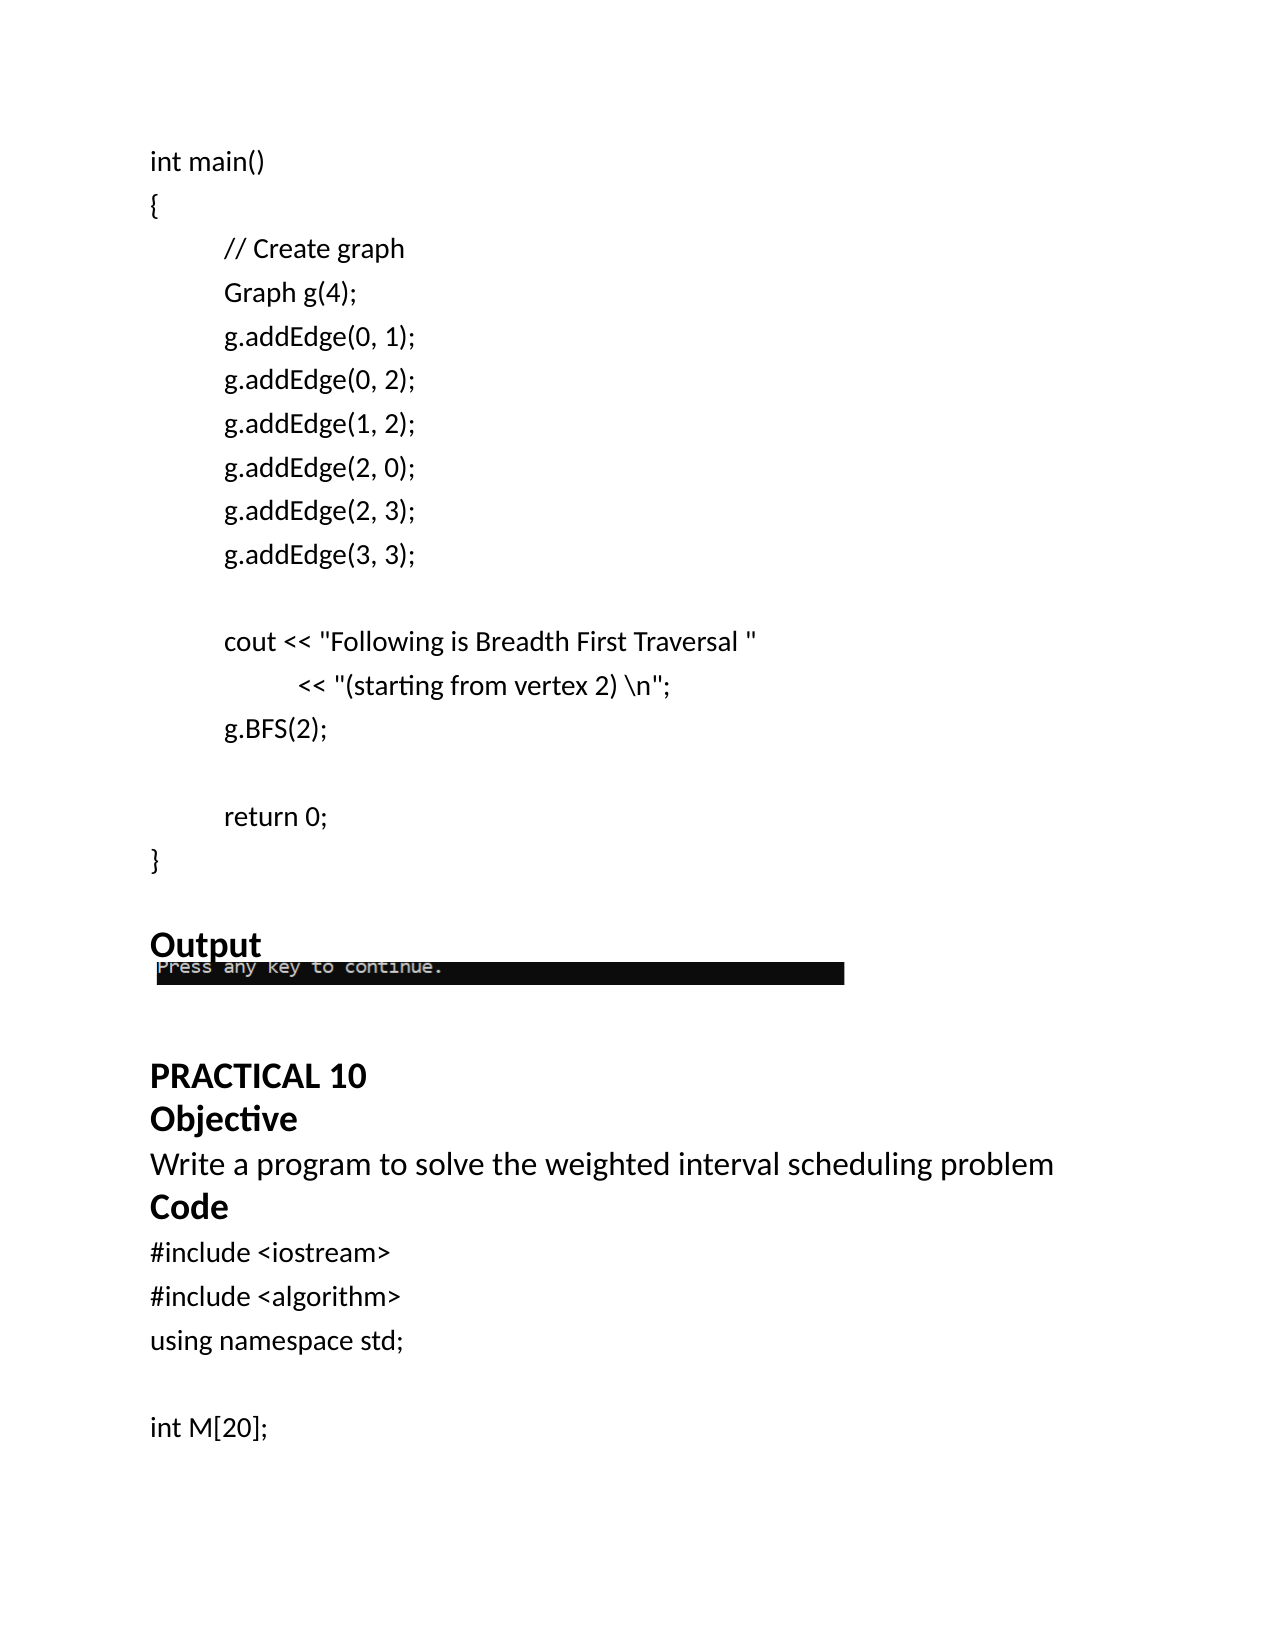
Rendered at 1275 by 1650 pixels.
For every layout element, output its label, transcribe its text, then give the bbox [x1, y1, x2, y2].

text g.BFS(2); [150, 717, 1125, 744]
text Output [150, 936, 1125, 963]
text int M[20]; [150, 1416, 1125, 1443]
text // Create graph [150, 237, 1125, 264]
text << "(starting from vertex 2) \n"; [150, 674, 1125, 701]
text Code [150, 1197, 1125, 1224]
text cout << "Following is Breadth First Traversal " [150, 630, 1125, 657]
text Write a program to solve the weighted interval scheduling problem [150, 1154, 1125, 1181]
text g.addEdge(0, 2); [150, 368, 1125, 395]
text return 0; [150, 805, 1125, 832]
text #include <iostream> [150, 1241, 1125, 1268]
text { [150, 194, 1125, 221]
text g.addEdge(1, 2); [150, 412, 1125, 439]
text Graph g(4); [150, 281, 1125, 308]
text g.addEdge(2, 3); [150, 499, 1125, 526]
text #include <algorithm> [150, 1285, 1125, 1312]
text g.addEdge(3, 3); [150, 543, 1125, 570]
text g.addEdge(0, 1); [150, 324, 1125, 352]
text g.addEdge(2, 0); [150, 456, 1125, 482]
text int main() [150, 150, 1125, 177]
text PRACTICAL 10 [150, 1067, 1125, 1093]
text } [150, 848, 1125, 875]
text using namespace std; [150, 1328, 1125, 1355]
text Objective [150, 1110, 1125, 1137]
